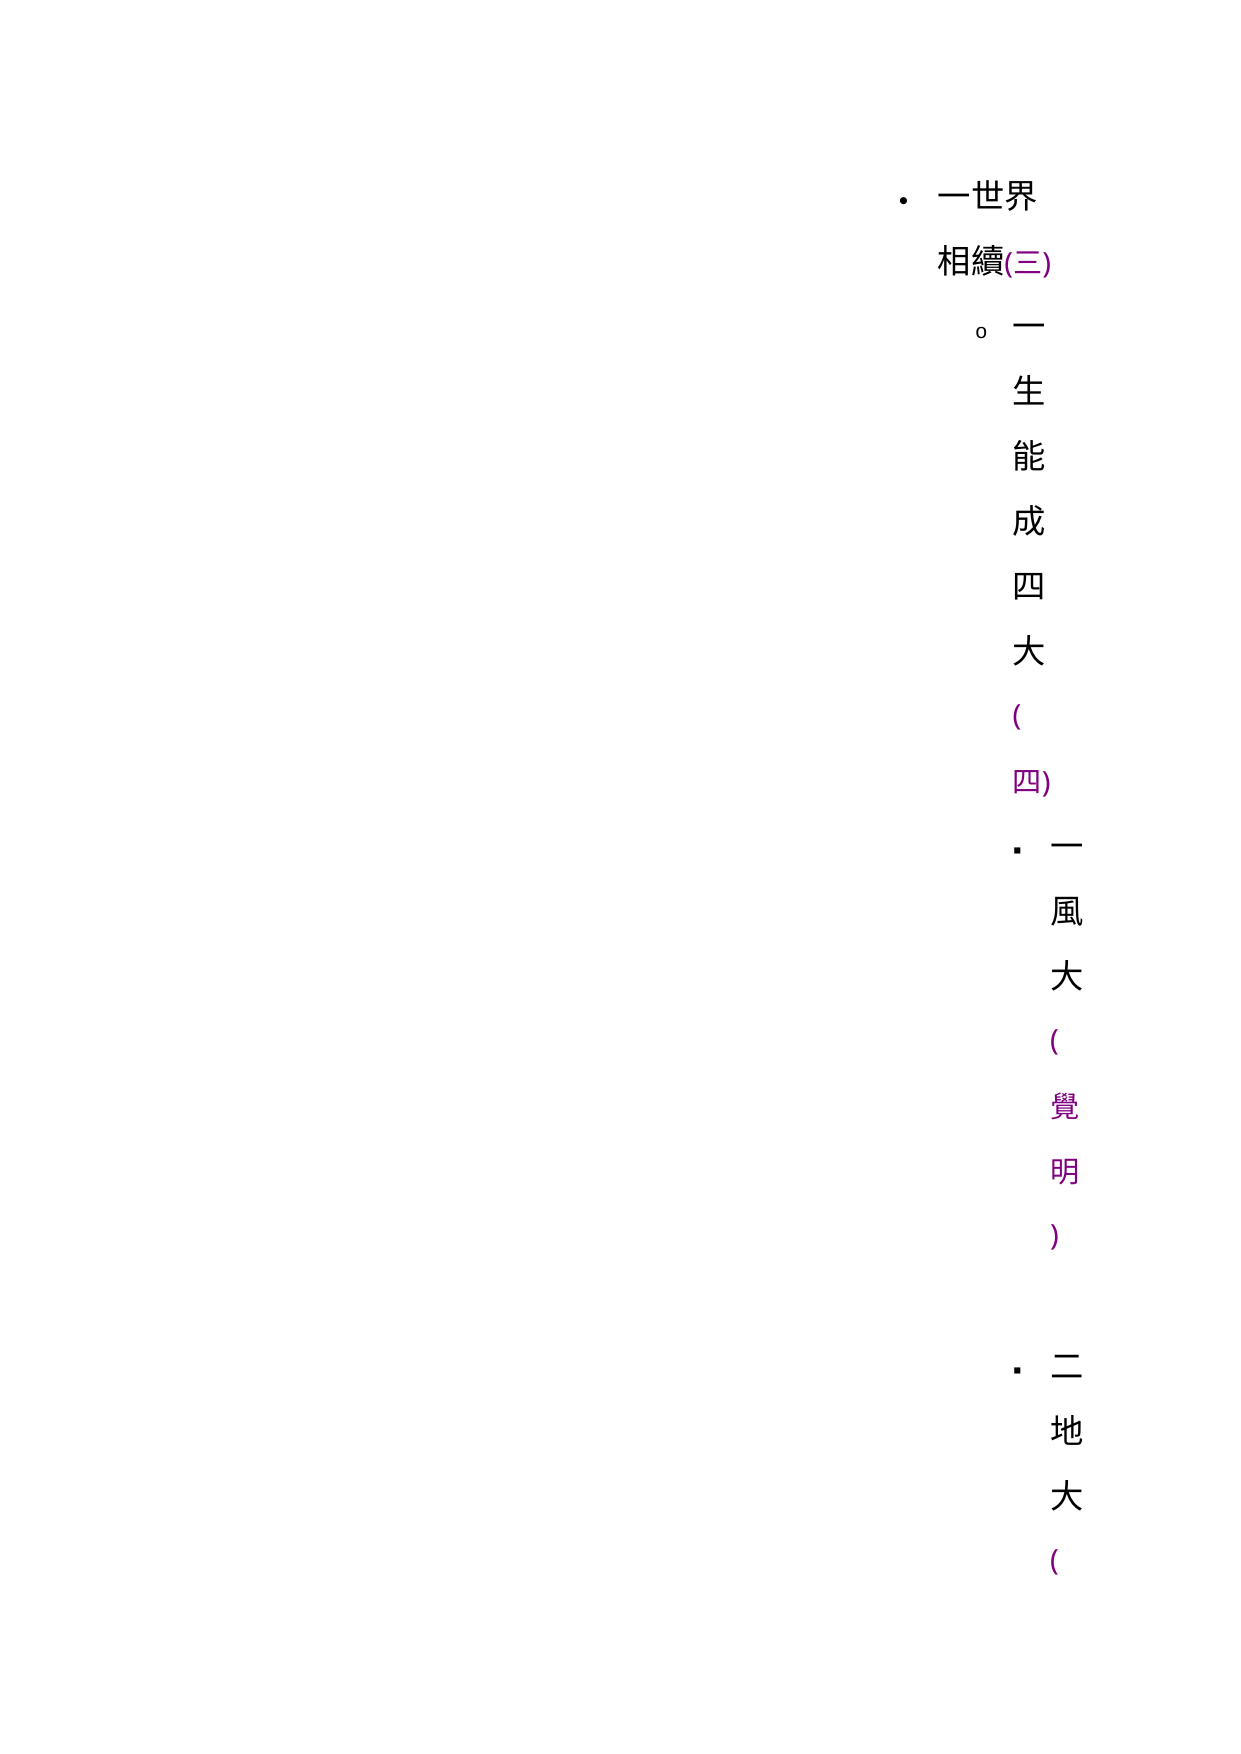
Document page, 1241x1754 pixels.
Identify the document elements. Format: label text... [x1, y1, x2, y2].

list 一生能成四大(四) [975, 292, 1053, 812]
list 一世界相續(三) [900, 162, 1053, 292]
